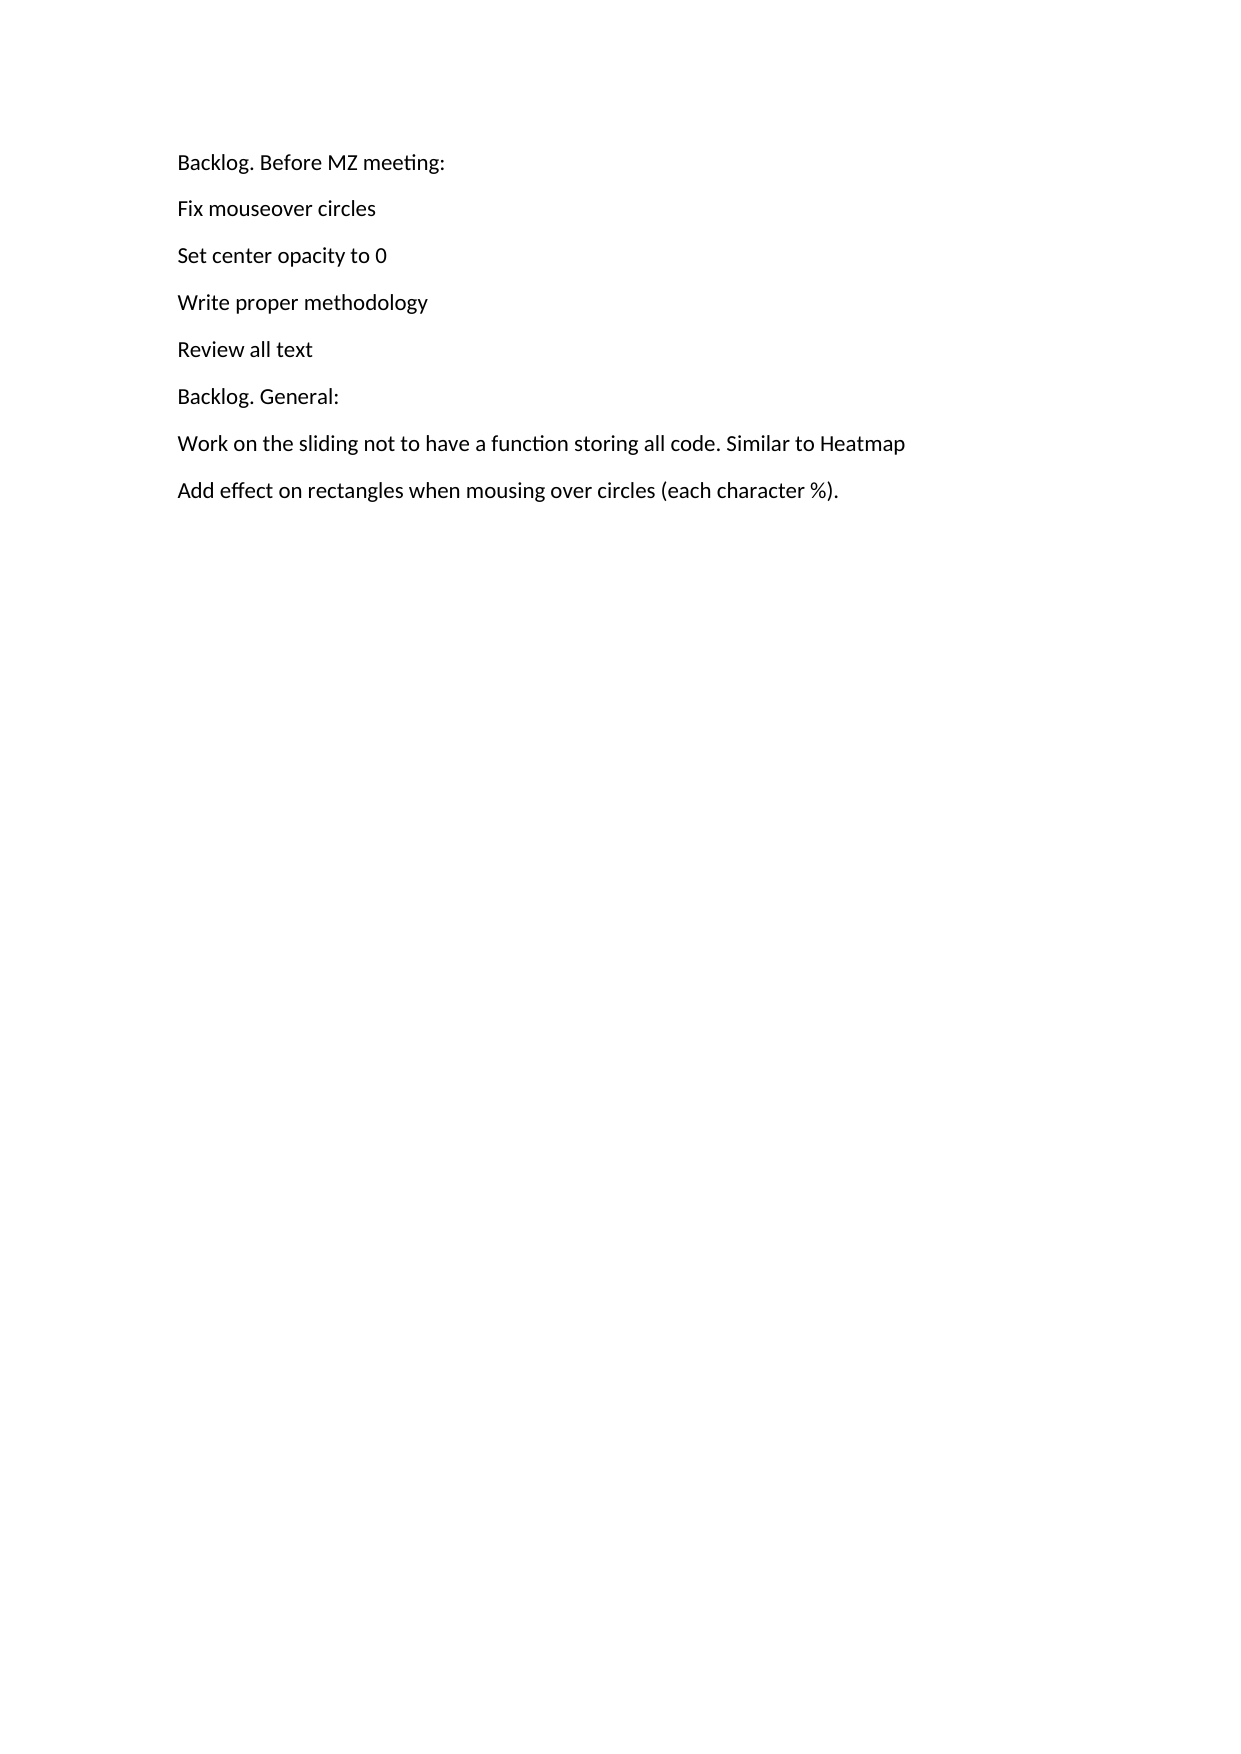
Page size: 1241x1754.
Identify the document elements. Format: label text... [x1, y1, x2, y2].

text Review all text [177, 335, 1063, 363]
text Fix mouseover circles [177, 194, 1063, 222]
text Work on the sliding not to have a function storing all code. Similar to Heatmap [177, 429, 1063, 457]
text Add effect on rectangles when mousing over circles (each character %). [177, 476, 1063, 504]
text Write proper methodology [177, 288, 1063, 316]
text Backlog. Before MZ meeting: [177, 148, 1063, 176]
text Backlog. General: [177, 382, 1063, 410]
text Set center opacity to 0 [177, 241, 1063, 269]
